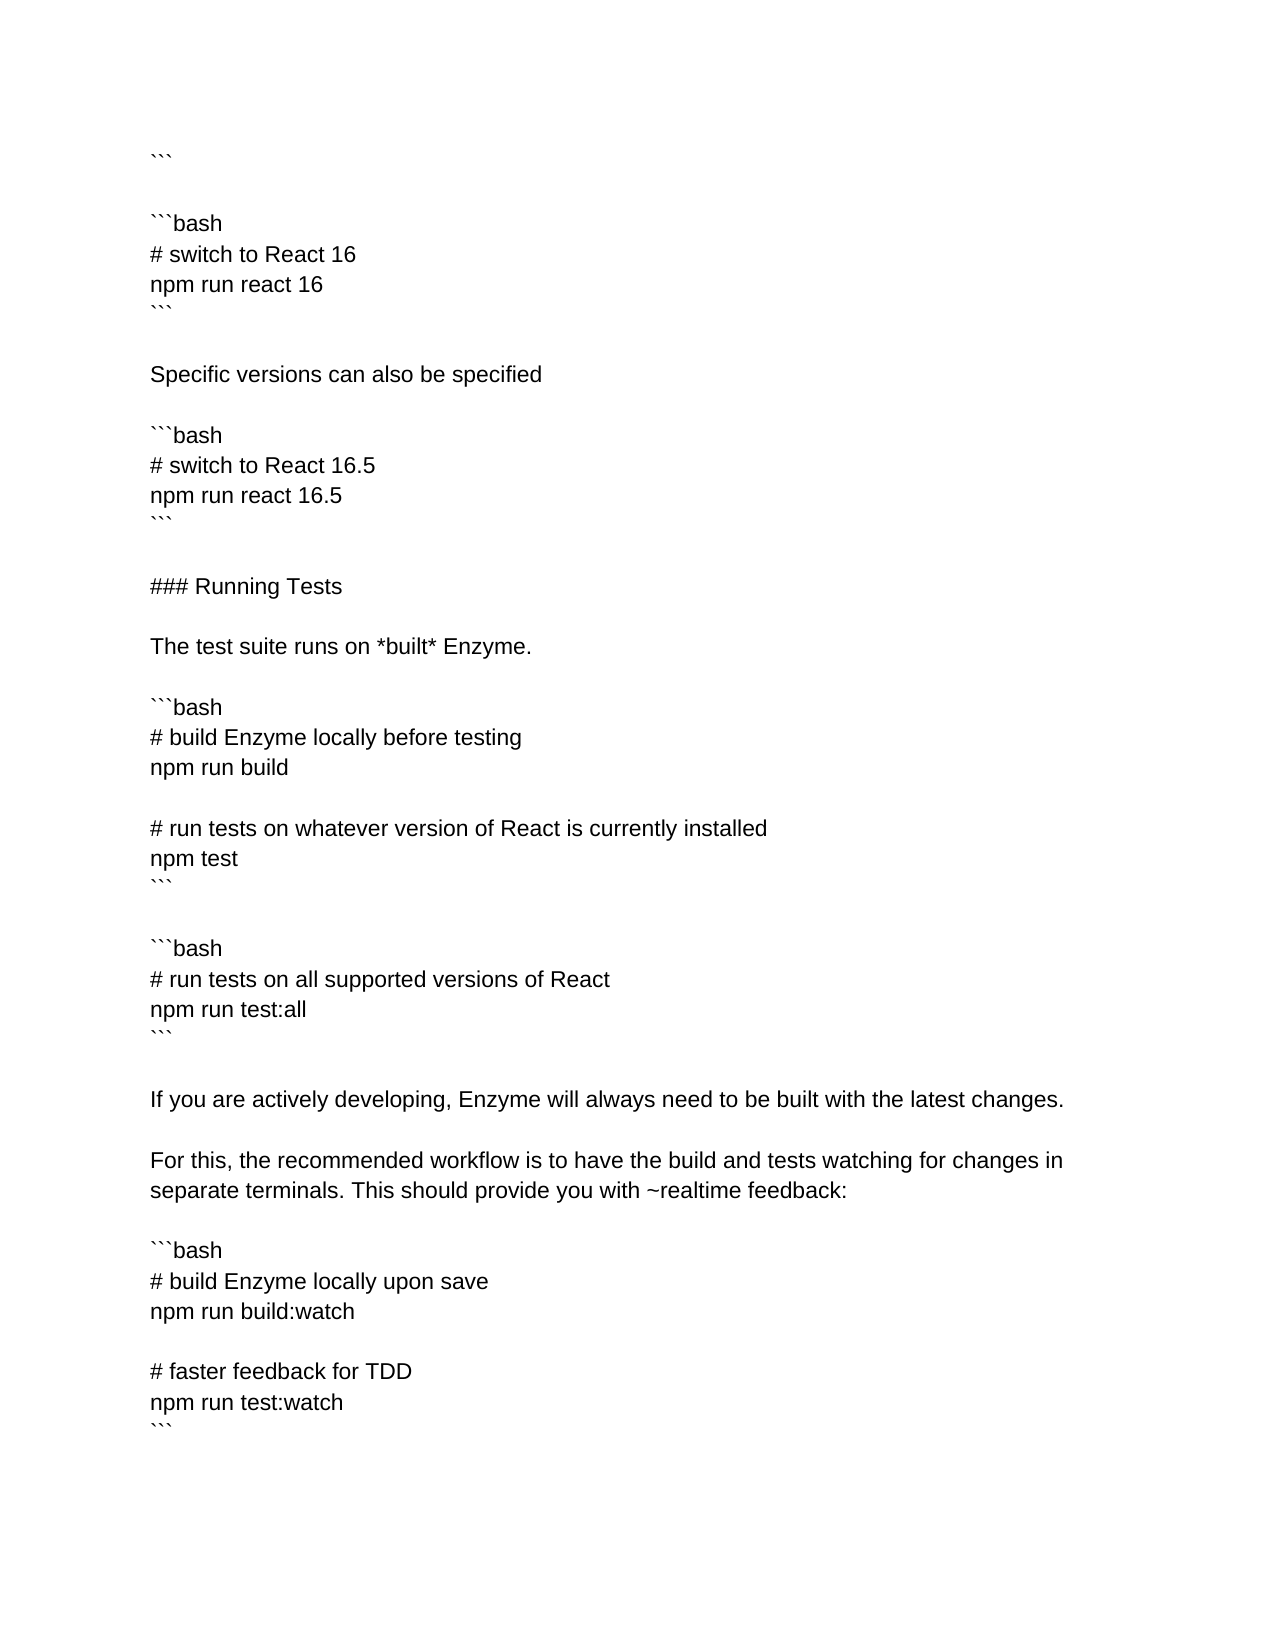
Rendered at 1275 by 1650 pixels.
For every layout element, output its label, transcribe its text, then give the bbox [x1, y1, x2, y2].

text For this, the recommended workflow is to have the build and tests watching for changes in separate terminals. This should provide you with ~realtime feedback: [150, 1147, 1125, 1203]
text npm run react 16.5 [150, 482, 1125, 509]
text npm run test:watch [150, 1388, 1125, 1415]
text ``` [150, 512, 1125, 539]
text Specific versions can also be specified [150, 361, 1125, 388]
text ```bash [150, 694, 1125, 720]
text ```bash [150, 422, 1125, 448]
text ```bash [150, 935, 1125, 962]
text ``` [150, 150, 1125, 176]
text # switch to React 16 [150, 241, 1125, 267]
text # faster feedback for TDD [150, 1358, 1125, 1385]
text ### Running Tests [150, 573, 1125, 599]
text npm run build [150, 754, 1125, 781]
text # run tests on whatever version of React is currently installed [150, 814, 1125, 841]
text npm run react 16 [150, 271, 1125, 297]
text ``` [150, 1419, 1125, 1445]
text If you are actively developing, Enzyme will always need to be built with the latest changes. [150, 1086, 1125, 1113]
text ```bash [150, 210, 1125, 237]
text ``` [150, 875, 1125, 901]
text # build Enzyme locally before testing [150, 724, 1125, 750]
text npm run build:watch [150, 1298, 1125, 1324]
text # run tests on all supported versions of React [150, 966, 1125, 992]
text ``` [150, 1026, 1125, 1052]
text npm run test:all [150, 996, 1125, 1022]
text # build Enzyme locally upon save [150, 1268, 1125, 1294]
text npm test [150, 845, 1125, 871]
text ``` [150, 301, 1125, 327]
text # switch to React 16.5 [150, 452, 1125, 478]
text The test suite runs on *built* Enzyme. [150, 633, 1125, 660]
text ```bash [150, 1237, 1125, 1264]
